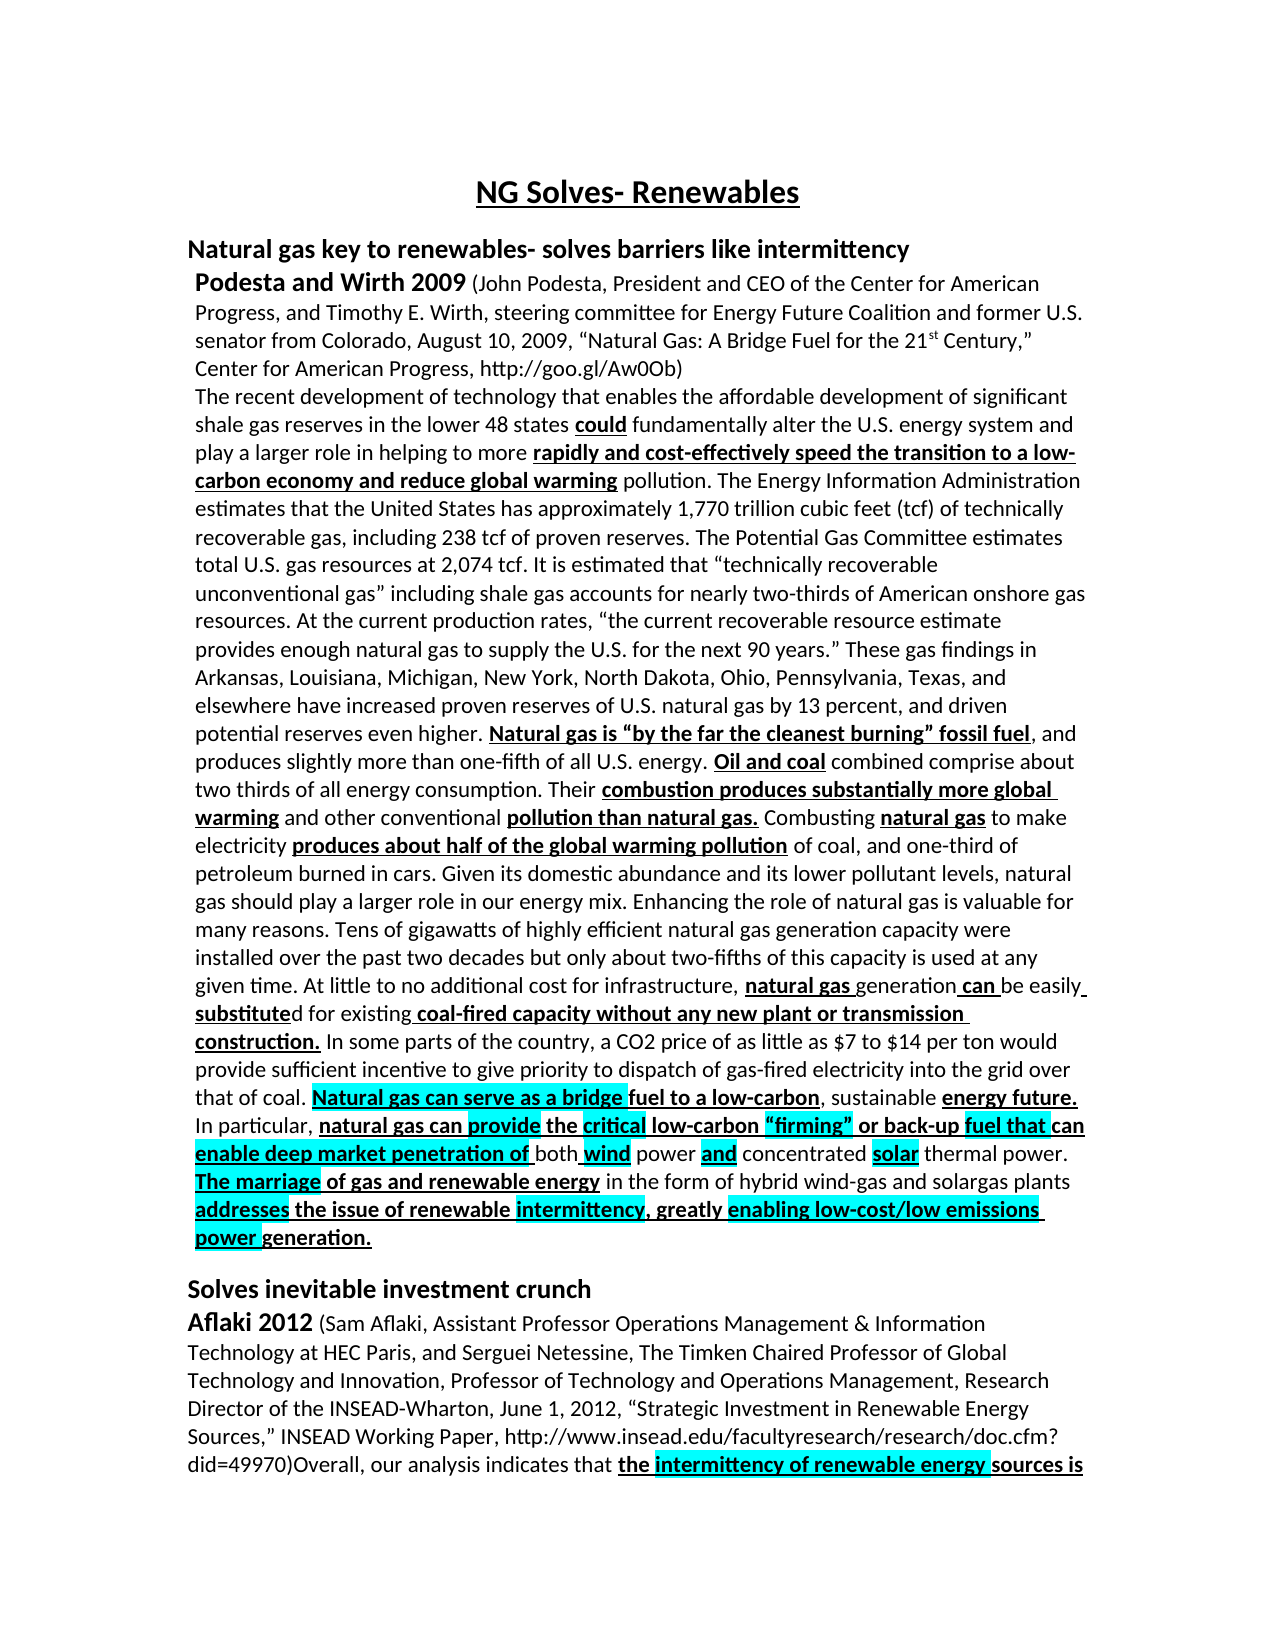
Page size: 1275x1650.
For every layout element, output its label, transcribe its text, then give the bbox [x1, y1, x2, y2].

subtitle NG Solves- Renewables [187, 171, 1087, 212]
subtitle Natural gas key to renewables- solves barriers like intermittency [187, 232, 1087, 265]
text Podesta and Wirth 2009 (John Podesta, President and CEO of the Center for American Progress, and Timothy E. Wirth, steering committee for Energy Future Coalition and former U.S. senator from Colorado, August 10, 2009, “Natural Gas: A Bridge Fuel for the 21st Century,” Center for American Progress, http://goo.gl/Aw0Ob) [195, 265, 1087, 382]
subtitle Solves inevitable investment crunch [187, 1272, 1087, 1305]
text The recent development of technology that enables the affordable development of significant shale gas reserves in the lower 48 states could fundamentally alter the U.S. energy system and play a larger role in helping to more rapidly and cost-effectively speed the transition to a low-carbon economy and reduce global warming pollution. The Energy Information Administration estimates that the United States has approximately 1,770 trillion cubic feet (tcf) of technically recoverable gas, including 238 tcf of proven reserves. The Potential Gas Committee estimates total U.S. gas resources at 2,074 tcf. It is estimated that “technically recoverable unconventional gas” including shale gas accounts for nearly two-thirds of American onshore gas resources. At the current production rates, “the current recoverable resource estimate provides enough natural gas to supply the U.S. for the next 90 years.” These gas findings in Arkansas, Louisiana, Michigan, New York, North Dakota, Ohio, Pennsylvania, Texas, and elsewhere have increased proven reserves of U.S. natural gas by 13 percent, and driven potential reserves even higher. Natural gas is “by the far the cleanest burning” fossil fuel, and produces slightly more than one-fifth of all U.S. energy. Oil and coal combined comprise about two thirds of all energy consumption. Their combustion produces substantially more global warming and other conventional pollution than natural gas. Combusting natural gas to make electricity produces about half of the global warming pollution of coal, and one-third of petroleum burned in cars. Given its domestic abundance and its lower pollutant levels, natural gas should play a larger role in our energy mix. Enhancing the role of natural gas is valuable for many reasons. Tens of gigawatts of highly efficient natural gas generation capacity were installed over the past two decades but only about two-fifths of this capacity is used at any given time. At little to no additional cost for infrastructure, natural gas generation can be easily substituted for existing coal-fired capacity without any new plant or transmission construction. In some parts of the country, a CO2 price of as little as $7 to $14 per ton would provide sufficient incentive to give priority to dispatch of gas-fired electricity into the grid over that of coal. Natural gas can serve as a bridge fuel to a low-carbon, sustainable energy future. In particular, natural gas can provide the critical low-carbon “firming” or back-up fuel that can enable deep market penetration of both wind power and concentrated solar thermal power. The marriage of gas and renewable energy in the form of hybrid wind-gas and solargas plants addresses the issue of renewable intermittency, greatly enabling low-cost/low emissions power generation. [195, 382, 1087, 1251]
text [187, 1305, 1087, 1478]
